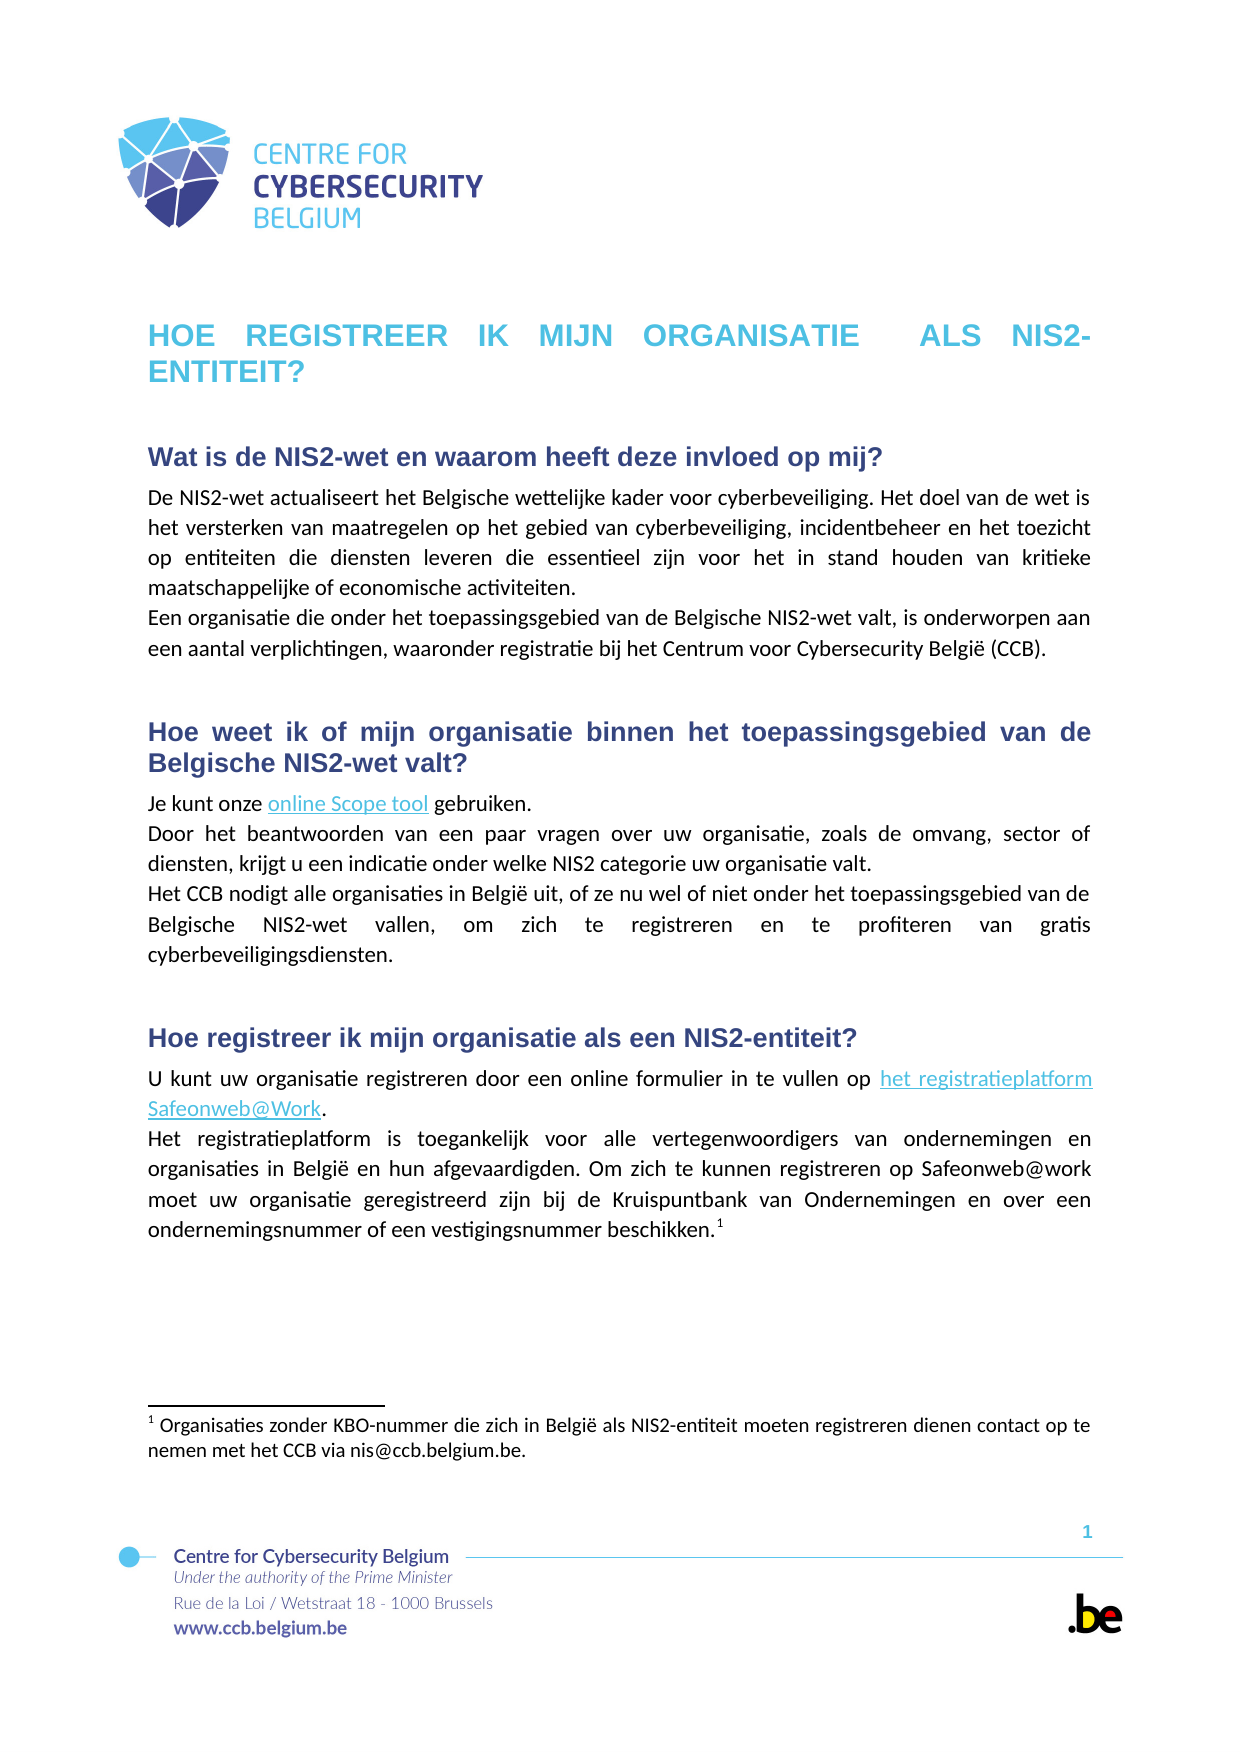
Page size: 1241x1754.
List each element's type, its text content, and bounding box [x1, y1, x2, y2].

picture [0, 0, 1241, 253]
text Het CCB nodigt alle organisaties in België uit, of ze nu wel of niet onder het toepassingsgebied van de Belgische NIS2-wet vallen, om zich te registreren en te profiteren van gratis cyberbeveiligingsdiensten. [148, 879, 1092, 968]
subtitle HOE registreer ik mijn organisatie als NIS2-entiteit? [148, 317, 1092, 389]
picture [0, 1520, 1241, 1752]
text De NIS2-wet actualiseert het Belgische wettelijke kader voor cyberbeveiliging. Het doel van de wet is het versterken van maatregelen op het gebied van cyberbeveiliging, incidentbeheer en het toezicht op entiteiten die diensten leveren die essentieel zijn voor het in stand houden van kritieke maatschappelijke of economische activiteiten. [148, 483, 1092, 601]
text Een organisatie die onder het toepassingsgebied van de Belgische NIS2-wet valt, is onderworpen aan een aantal verplichtingen, waaronder registratie bij het Centrum voor Cybersecurity België (CCB). [148, 603, 1092, 662]
text Het registratieplatform is toegankelijk voor alle vertegenwoordigers van ondernemingen en organisaties in België en hun afgevaardigden. Om zich te kunnen registreren op Safeonweb@work moet uw organisatie geregistreerd zijn bij de Kruispuntbank van Ondernemingen en over een ondernemingsnummer of een vestigingsnummer beschikken. [148, 1124, 1092, 1243]
text U kunt uw organisatie registreren door een online formulier in te vullen op het registratieplatform Safeonweb@Work. [148, 1064, 1092, 1122]
subtitle Hoe weet ik of mijn organisatie binnen het toepassingsgebied van de Belgische NIS2-wet valt? [148, 716, 1092, 778]
text Door het beantwoorden van een paar vragen over uw organisatie, zoals de omvang, sector of diensten, krijgt u een indicatie onder welke NIS2 categorie uw organisatie valt. [148, 819, 1092, 877]
subtitle Hoe registreer ik mijn organisatie als een NIS2-entiteit? [148, 1022, 1092, 1053]
subtitle Wat is de NIS2-wet en waarom heeft deze invloed op mij? [148, 441, 1092, 472]
text Je kunt onze online Scope tool gebruiken. [148, 789, 1092, 817]
